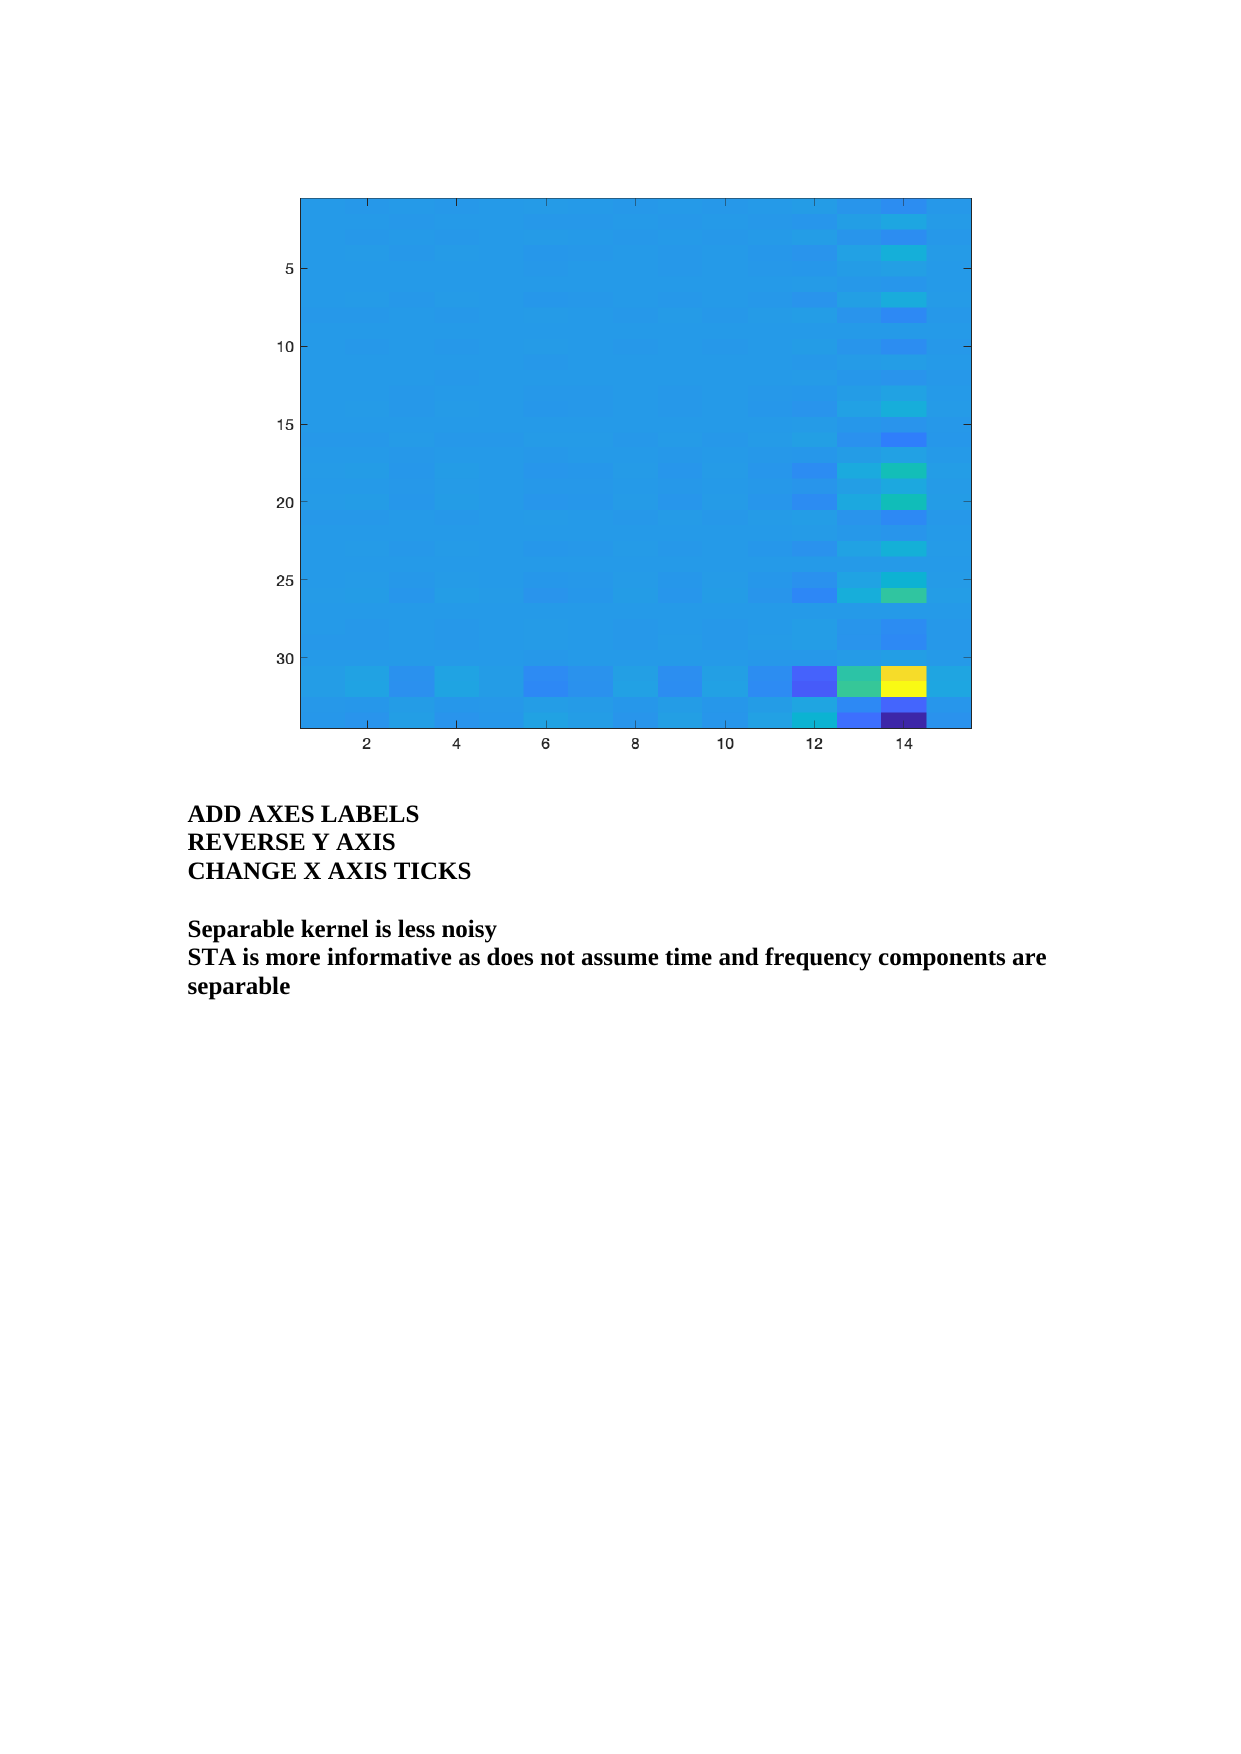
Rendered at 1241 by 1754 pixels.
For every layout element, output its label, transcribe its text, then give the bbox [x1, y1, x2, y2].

text CHANGE X AXIS TICKS [187, 856, 1053, 885]
text STA is more informative as does not assume time and frequency components are separable [187, 942, 1053, 1000]
text ADD AXES LABELS [187, 799, 1053, 827]
text REVERSE Y AXIS [187, 827, 1053, 856]
text Separable kernel is less noisy [187, 914, 1053, 942]
picture [187, 150, 1053, 799]
